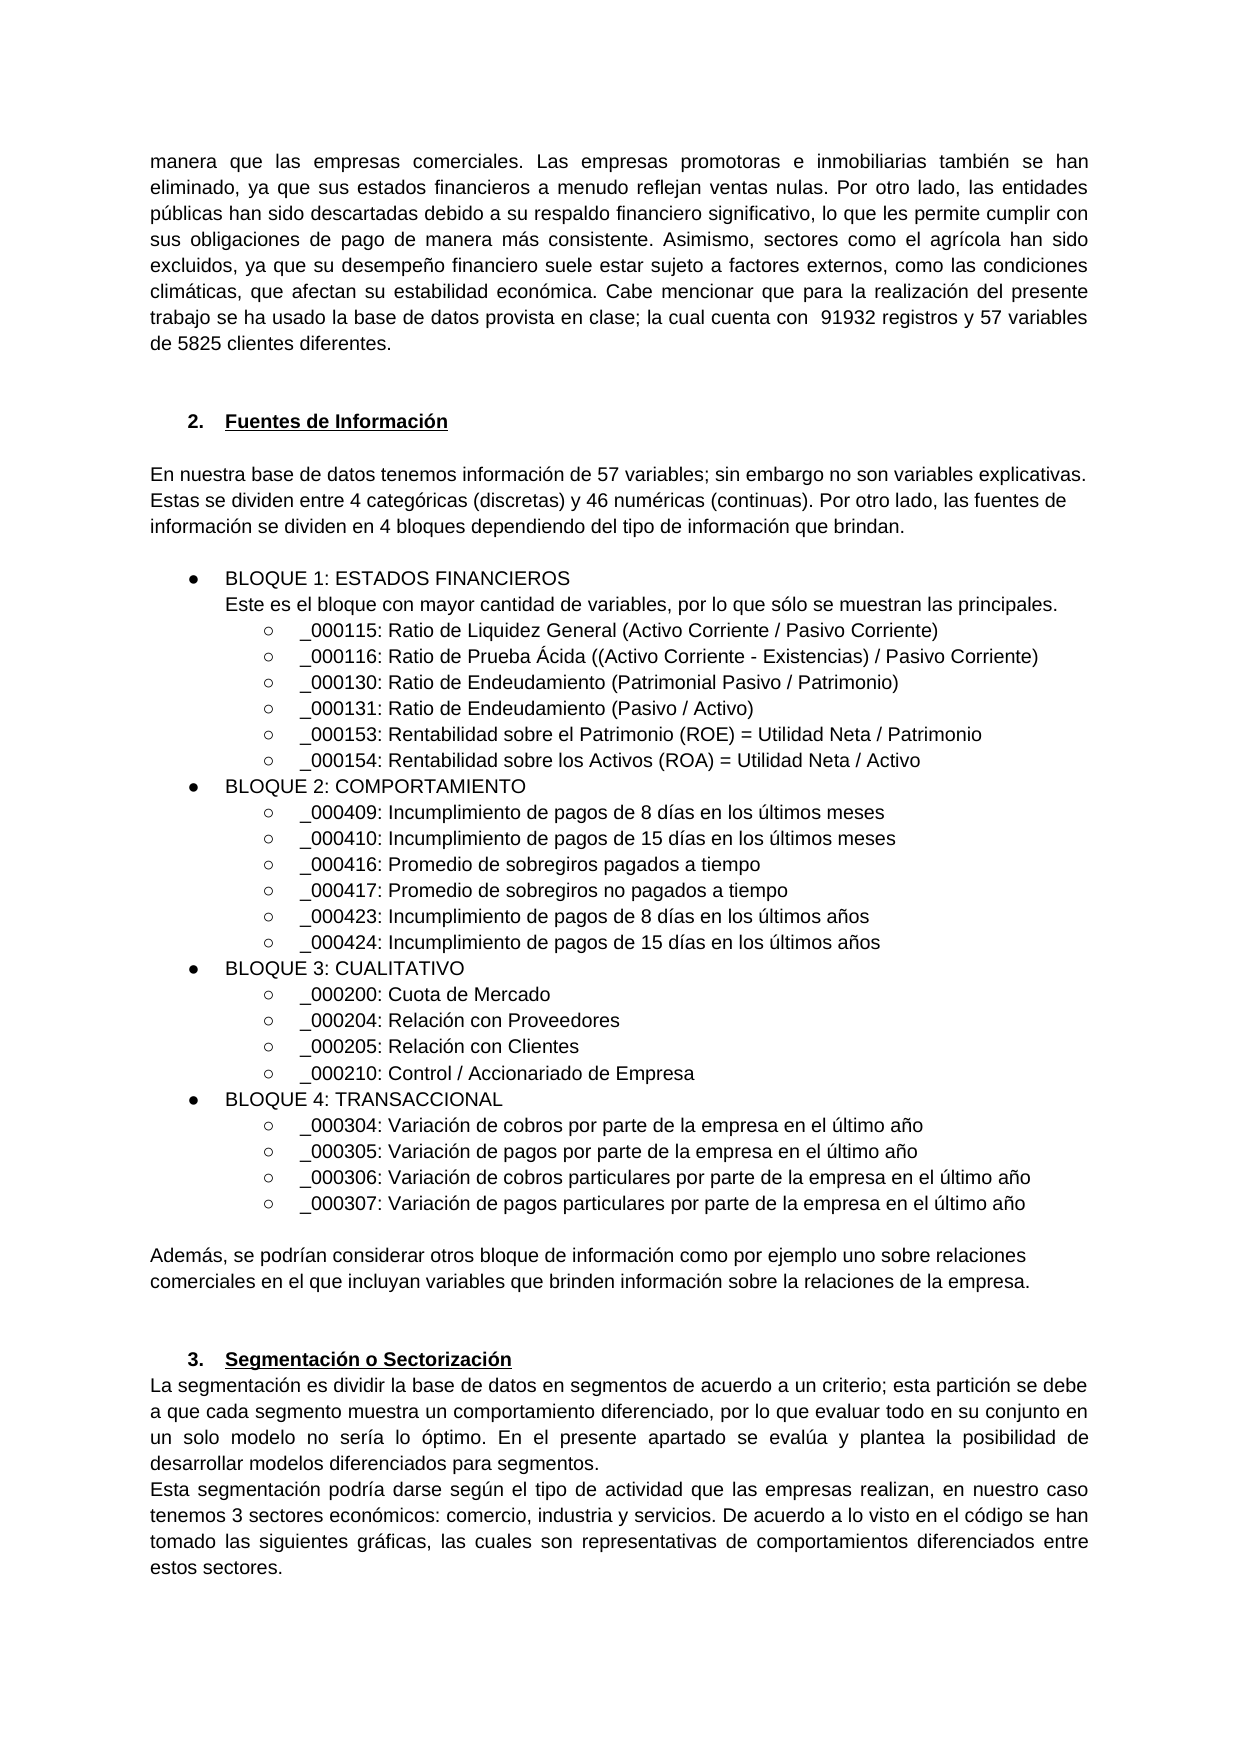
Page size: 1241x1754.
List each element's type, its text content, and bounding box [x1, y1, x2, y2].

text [150, 150, 1090, 355]
list _000410: Incumplimiento de pagos de 15 días en los últimos meses [262, 827, 1090, 850]
list _000130: Ratio de Endeudamiento (Patrimonial Pasivo / Patrimonio) [262, 671, 1090, 693]
list _000409: Incumplimiento de pagos de 8 días en los últimos meses [262, 801, 1090, 824]
list _000153: Rentabilidad sobre el Patrimonio (ROE) = Utilidad Neta / Patrimonio [262, 723, 1090, 746]
list _000307: Variación de pagos particulares por parte de la empresa en el último año [262, 1192, 1090, 1214]
list Fuentes de Información [187, 410, 1090, 433]
list _000204: Relación con Proveedores [262, 1009, 1090, 1032]
list _000200: Cuota de Mercado [262, 983, 1090, 1006]
list _000116: Ratio de Prueba Ácida ((Activo Corriente - Existencias) / Pasivo Corriente) [262, 645, 1090, 667]
list _000115: Ratio de Liquidez General (Activo Corriente / Pasivo Corriente) [262, 619, 1090, 641]
list _000417: Promedio de sobregiros no pagados a tiempo [262, 879, 1090, 902]
list _000423: Incumplimiento de pagos de 8 días en los últimos años [262, 905, 1090, 928]
list _000154: Rentabilidad sobre los Activos (ROA) = Utilidad Neta / Activo [262, 749, 1090, 772]
text Este es el bloque con mayor cantidad de variables, por lo que sólo se muestran las principales. [225, 593, 1090, 615]
text Además, se podrían considerar otros bloque de información como por ejemplo uno sobre relaciones comerciales en el que incluyan variables que brinden información sobre la relaciones de la empresa. [150, 1244, 1090, 1292]
list _000210: Control / Accionariado de Empresa [262, 1061, 1090, 1084]
list _000305: Variación de pagos por parte de la empresa en el último año [262, 1139, 1090, 1162]
list _000416: Promedio de sobregiros pagados a tiempo [262, 853, 1090, 876]
text En nuestra base de datos tenemos información de 57 variables; sin embargo no son variables explicativas. Estas se dividen entre 4 categóricas (discretas) y 46 numéricas (continuas). Por otro lado, las fuentes de información se dividen en 4 bloques dependiendo del tipo de información que brindan. [150, 462, 1090, 537]
list _000424: Incumplimiento de pagos de 15 días en los últimos años [262, 931, 1090, 954]
list _000205: Relación con Clientes [262, 1035, 1090, 1058]
list _000304: Variación de cobros por parte de la empresa en el último año [262, 1113, 1090, 1136]
list BLOQUE 2: COMPORTAMIENTO [187, 775, 1090, 798]
list BLOQUE 4: TRANSACCIONAL [187, 1087, 1090, 1110]
list _000306: Variación de cobros particulares por parte de la empresa en el último año [262, 1166, 1090, 1188]
list Segmentación o Sectorización [187, 1348, 1090, 1371]
list BLOQUE 1: ESTADOS FINANCIEROS [187, 567, 1090, 589]
list _000131: Ratio de Endeudamiento (Pasivo / Activo) [262, 697, 1090, 719]
text La segmentación es dividir la base de datos en segmentos de acuerdo a un criterio; esta partición se debe a que cada segmento muestra un comportamiento diferenciado, por lo que evaluar todo en su conjunto en un solo modelo no sería lo óptimo. En el presente apartado se evalúa y plantea la posibilidad de desarrollar modelos diferenciados para segmentos. [150, 1374, 1090, 1475]
text Esta segmentación podría darse según el tipo de actividad que las empresas realizan, en nuestro caso tenemos 3 sectores económicos: comercio, industria y servicios. De acuerdo a lo visto en el código se han tomado las siguientes gráficas, las cuales son representativas de comportamientos diferenciados entre estos sectores. [150, 1478, 1090, 1579]
list BLOQUE 3: CUALITATIVO [187, 957, 1090, 980]
